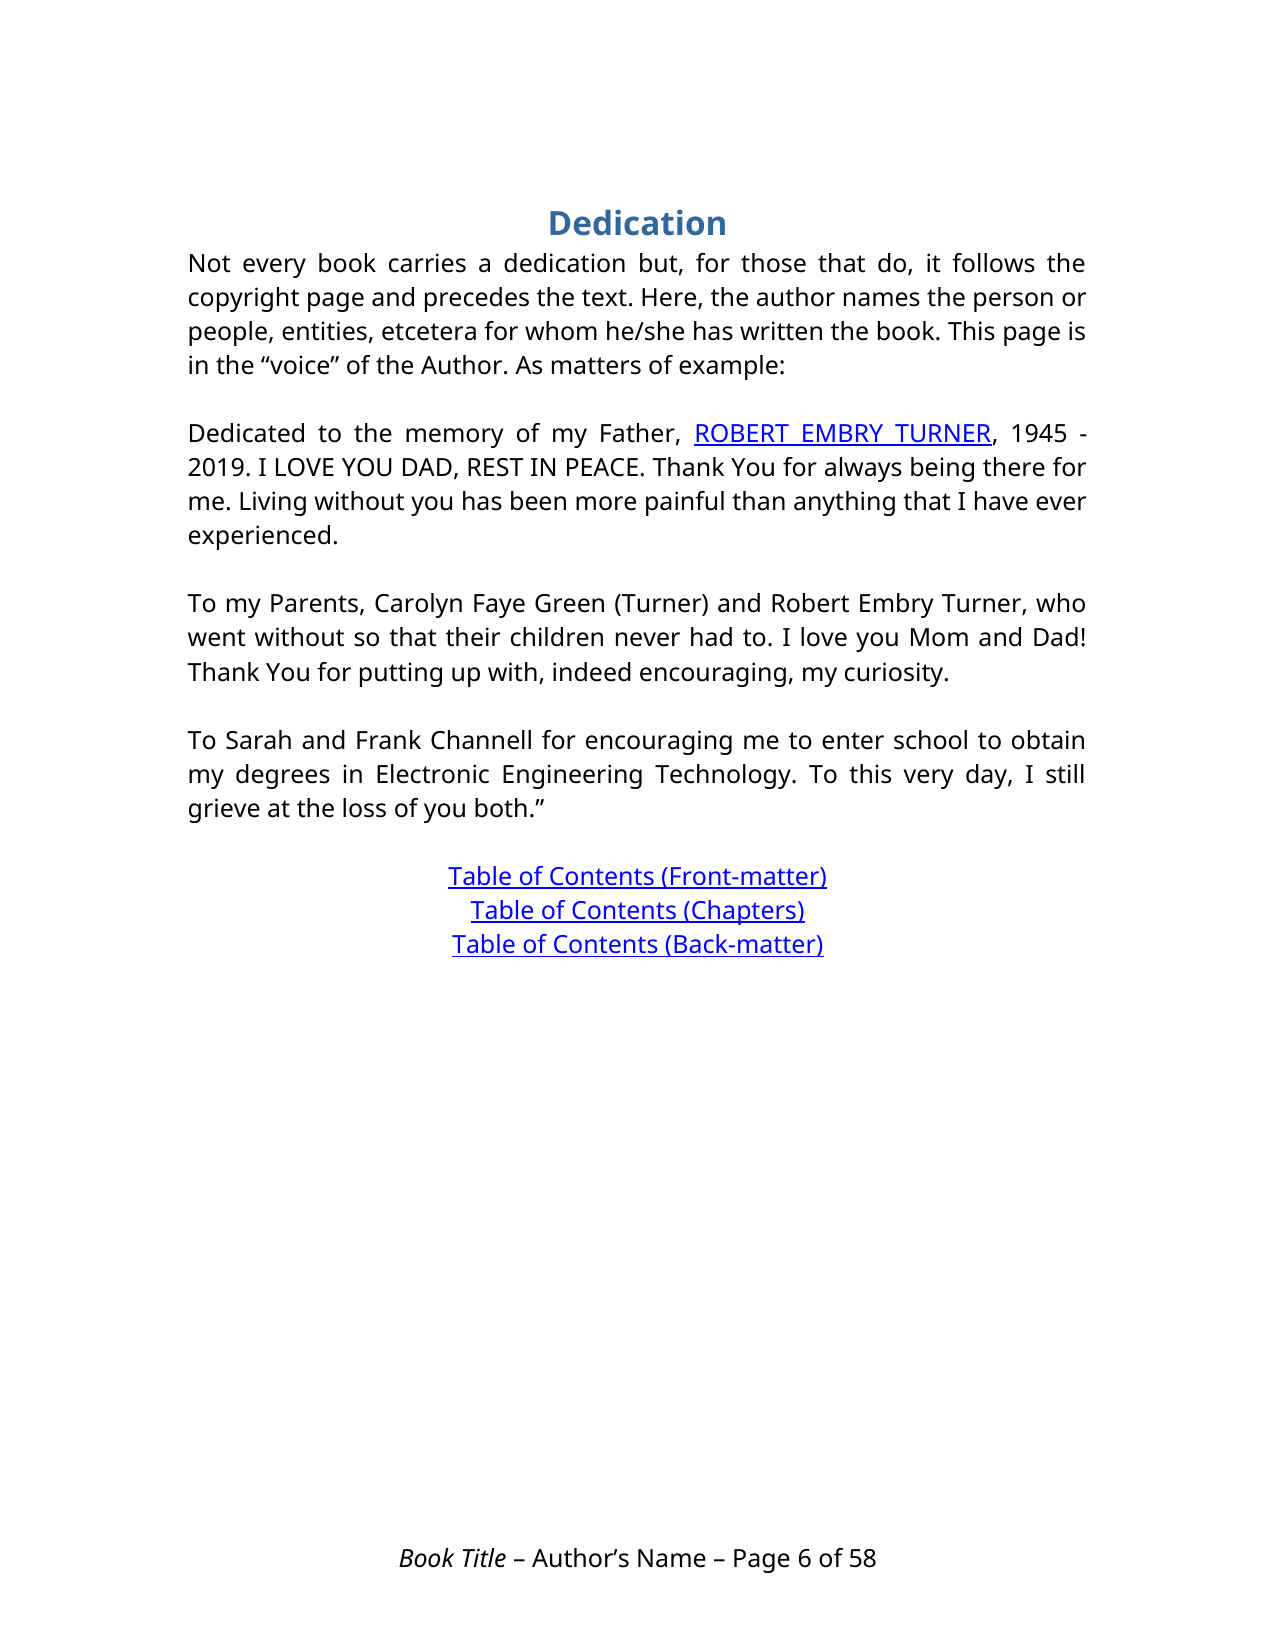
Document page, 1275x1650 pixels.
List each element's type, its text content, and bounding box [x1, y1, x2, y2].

text To Sarah and Frank Channell for encouraging me to enter school to obtain my degrees in Electronic Engineering Technology. To this very day, I still grieve at the loss of you both.” [187, 722, 1087, 824]
text To my Parents, Carolyn Faye Green (Turner) and Robert Embry Turner, who went without so that their children never had to. I love you Mom and Dad! Thank You for putting up with, indeed encouraging, my curiosity. [187, 586, 1087, 688]
text Table of Contents (Front-matter) [187, 858, 1087, 893]
text Table of Contents (Back-matter) [187, 927, 1087, 961]
subtitle Dedication [187, 200, 1087, 245]
text Dedicated to the memory of my Father, ROBERT EMBRY TURNER, 1945 - 2019. I LOVE YOU DAD, REST IN PEACE. Thank You for always being there for me. Living without you has been more painful than anything that I have ever experienced. [187, 416, 1087, 552]
text Table of Contents (Chapters) [187, 893, 1087, 927]
text Not every book carries a dedication but, for those that do, it follows the copyright page and precedes the text. Here, the author names the person or people, entities, etcetera for whom he/she has written the book. This page is in the “voice” of the Author. As matters of example: [187, 245, 1087, 382]
